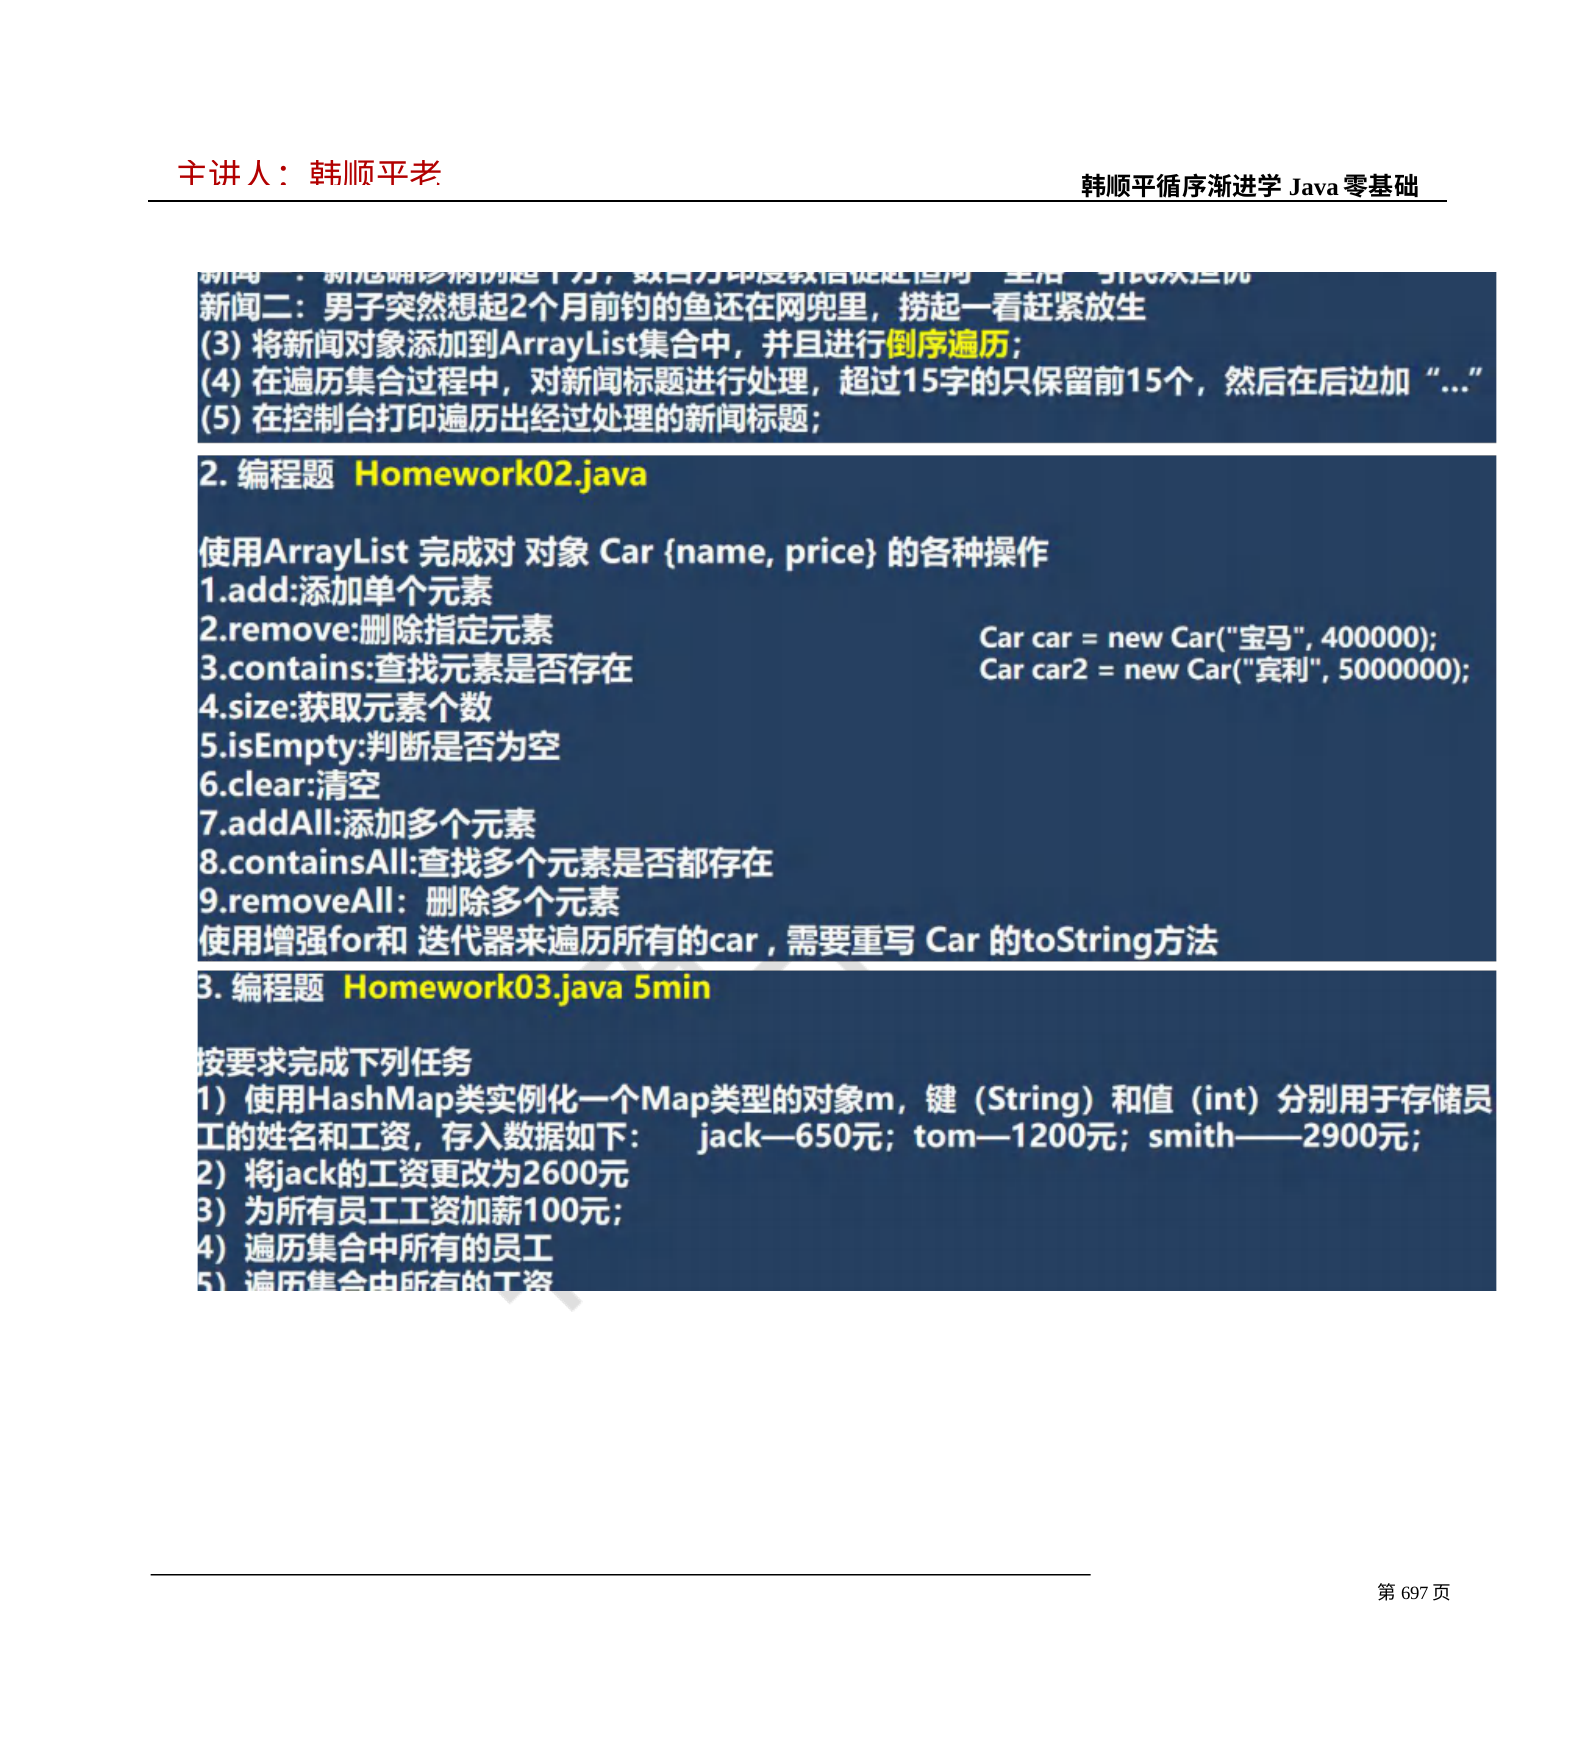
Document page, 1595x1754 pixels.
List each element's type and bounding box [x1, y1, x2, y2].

picture [197, 272, 1497, 1312]
picture [150, 1574, 1091, 1578]
